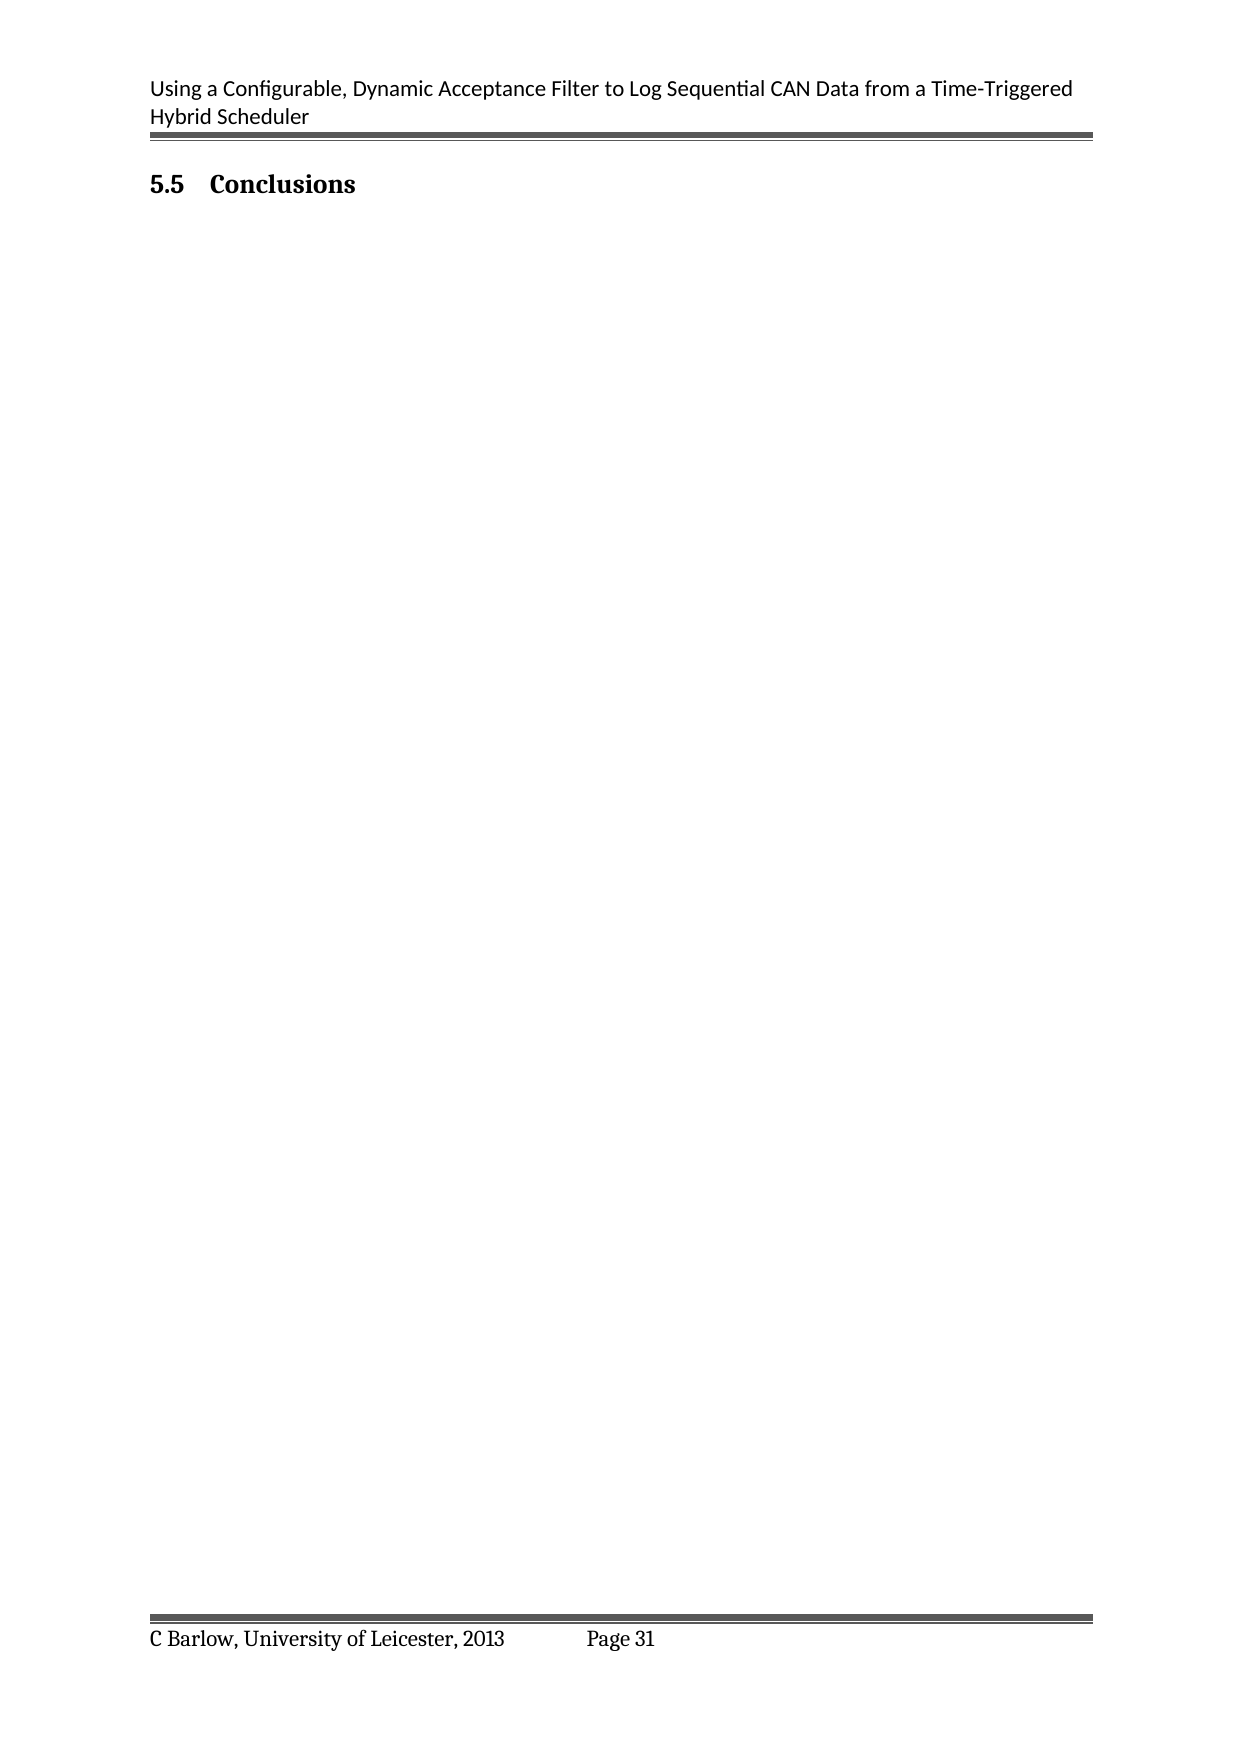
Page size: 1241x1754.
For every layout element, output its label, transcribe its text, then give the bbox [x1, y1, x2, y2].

subtitle Conclusions [150, 169, 1093, 200]
